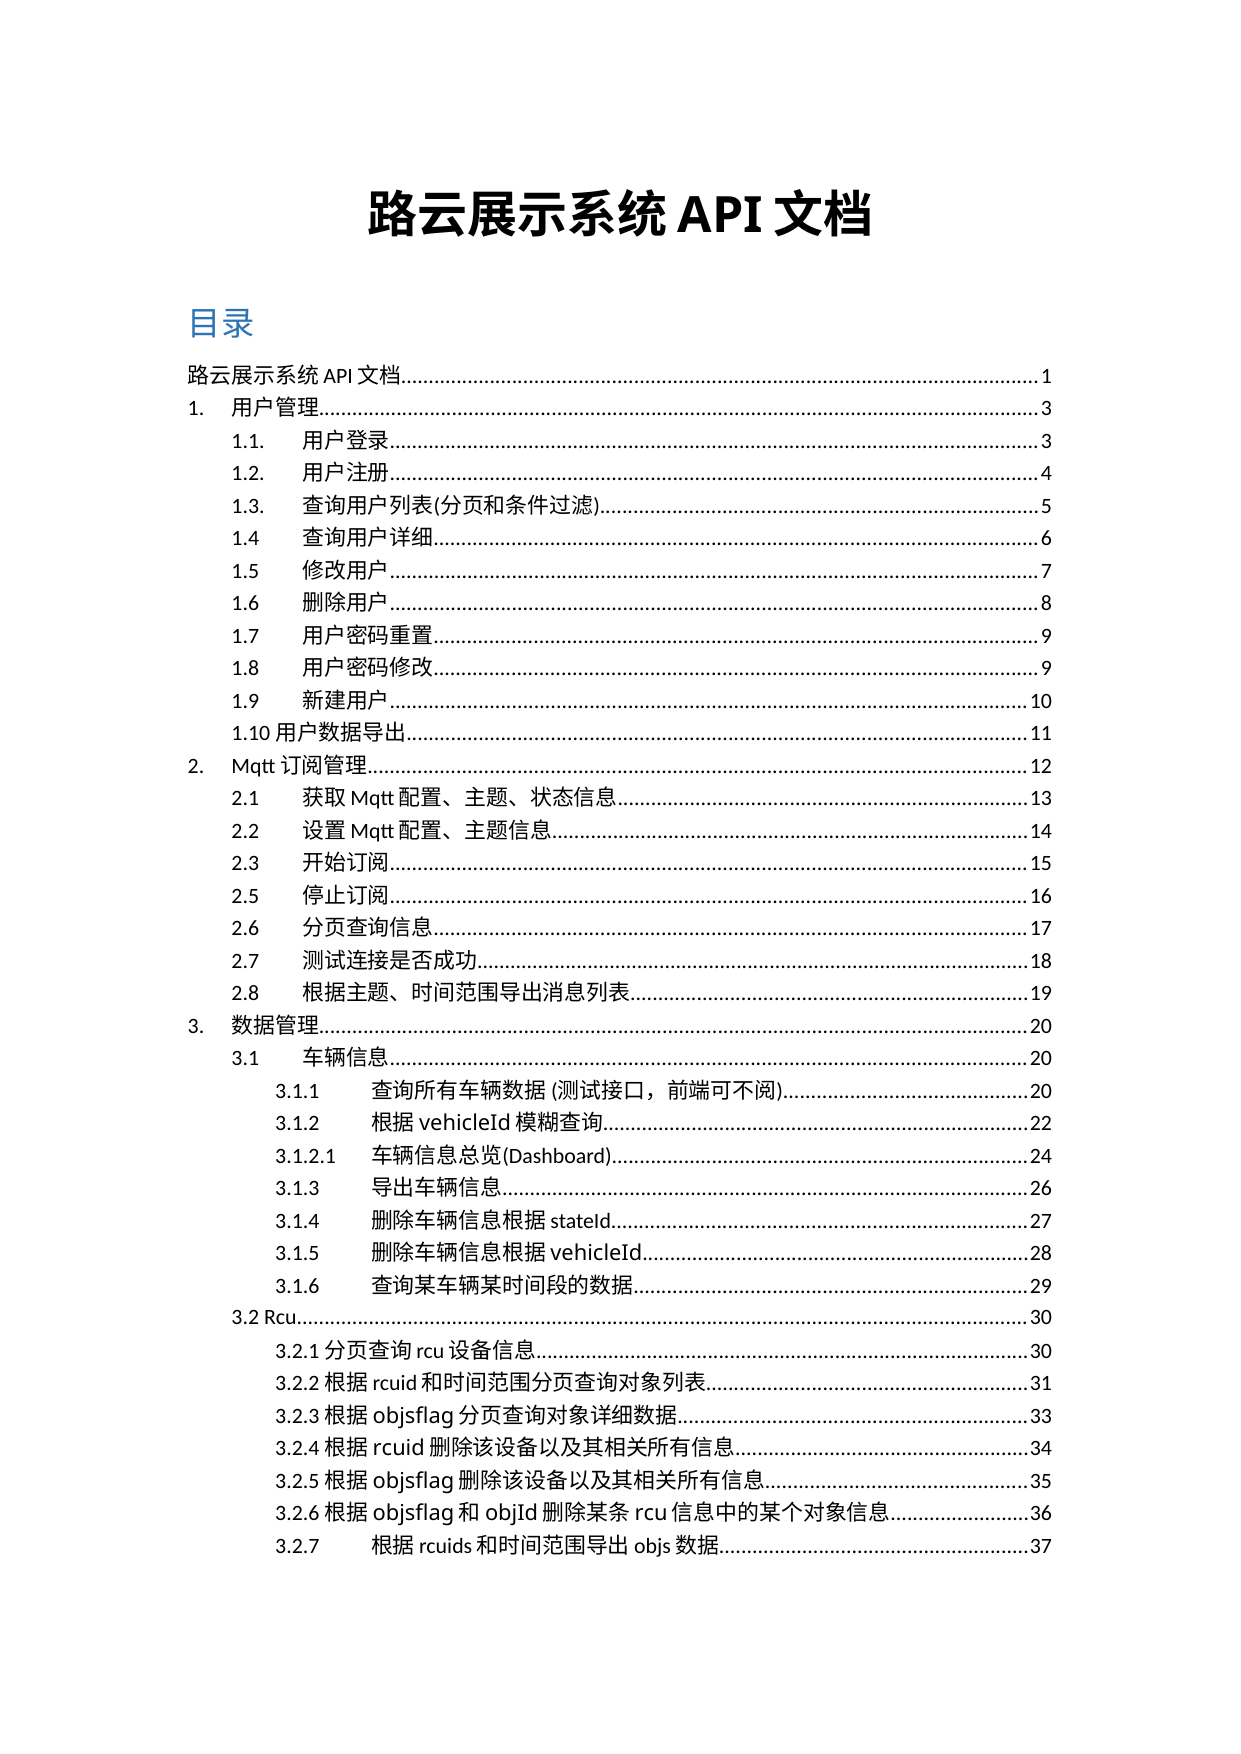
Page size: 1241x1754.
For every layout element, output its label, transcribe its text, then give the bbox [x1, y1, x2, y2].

subtitle 路云展示系统API文档 [187, 162, 1053, 259]
